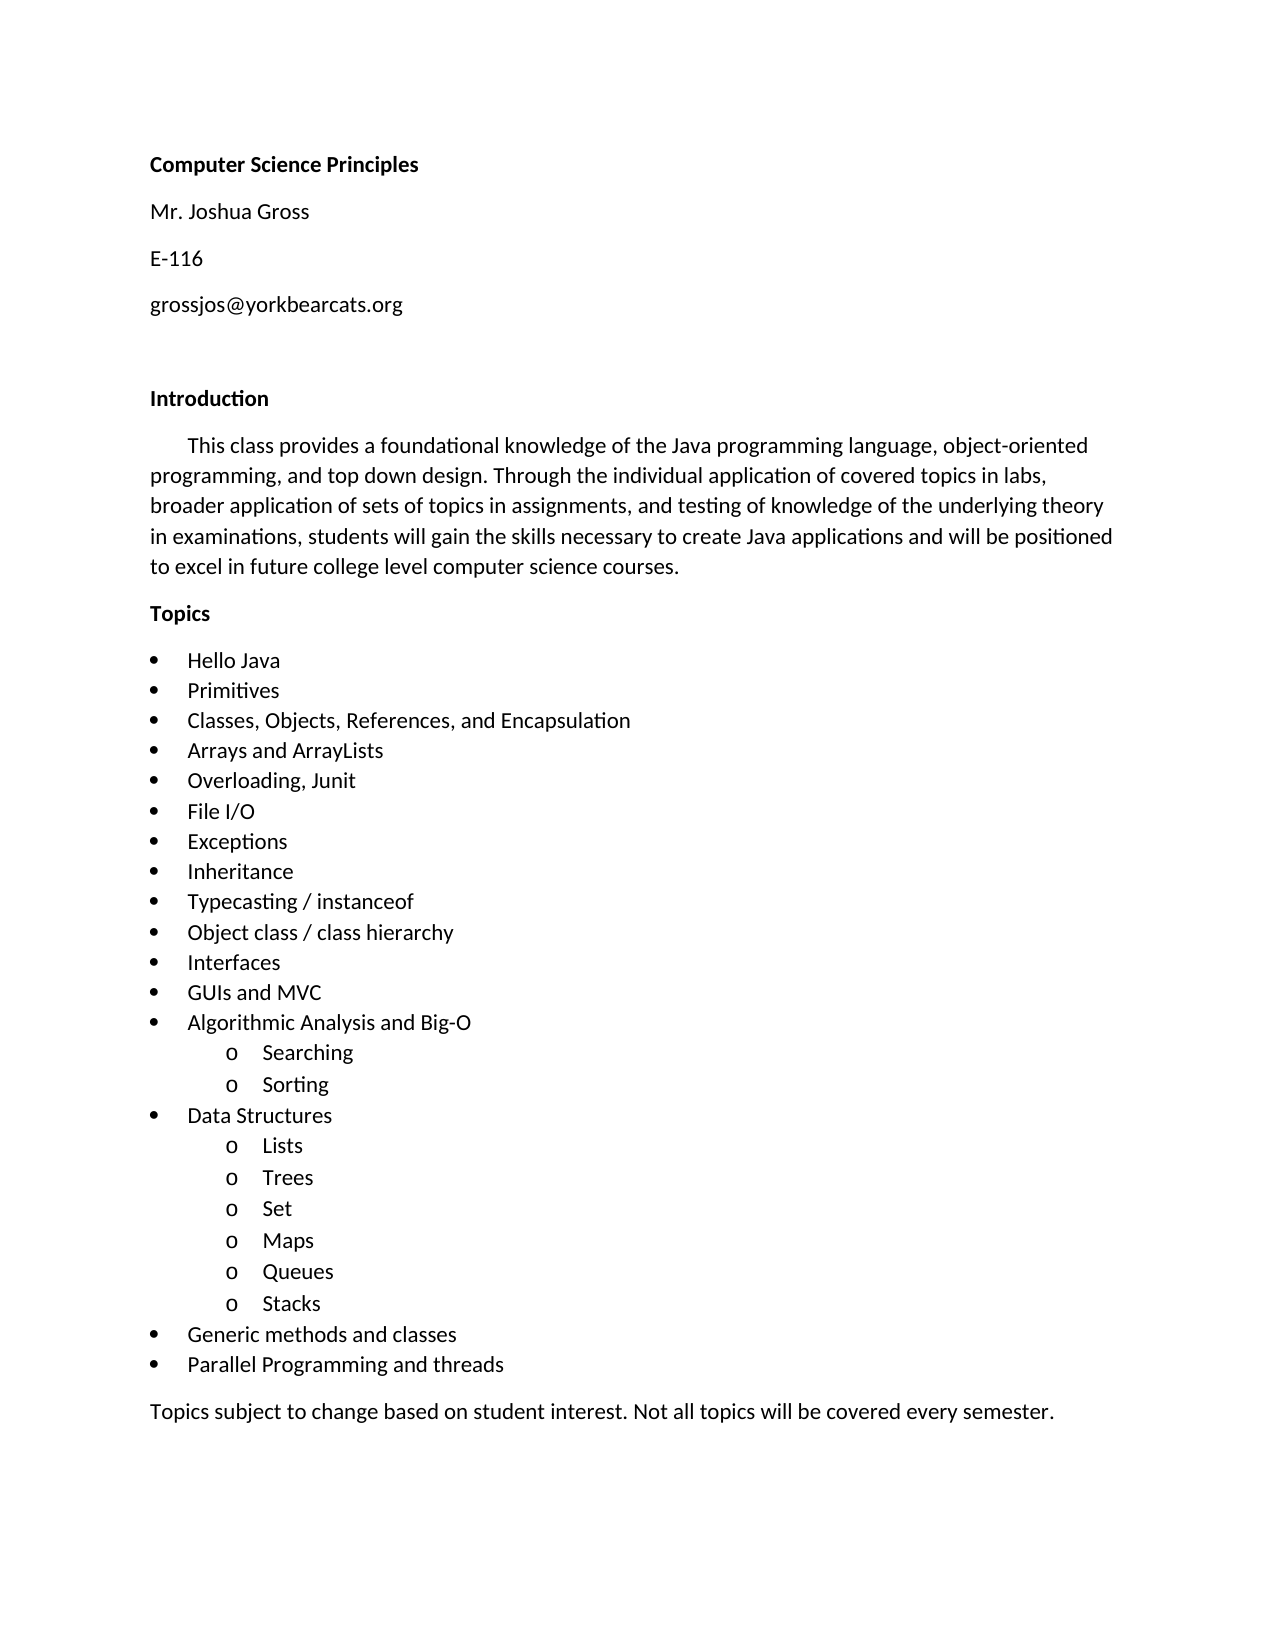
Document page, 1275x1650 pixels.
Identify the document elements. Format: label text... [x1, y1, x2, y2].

list Inheritance [150, 857, 1125, 885]
list Object class / class hierarchy [150, 918, 1125, 946]
list Algorithmic Analysis and Big-O [150, 1008, 1125, 1036]
list Exceptions [150, 827, 1125, 855]
text grossjos@yorkbearcats.org [150, 291, 1125, 319]
text Computer Science Principles [150, 150, 1125, 178]
list Data Structures [150, 1101, 1125, 1129]
list Parallel Programming and threads [150, 1351, 1125, 1379]
list Sorting [225, 1070, 1125, 1099]
text E-116 [150, 244, 1125, 272]
text Topics subject to change based on student interest. Not all topics will be covered every semester. [150, 1397, 1125, 1426]
list Lists [225, 1132, 1125, 1161]
list Searching [225, 1038, 1125, 1068]
list Stacks [225, 1289, 1125, 1318]
list Arrays and ArrayLists [150, 736, 1125, 764]
text This class provides a foundational knowledge of the Java programming language, object-oriented programming, and top down design. Through the individual application of covered topics in labs, broader application of sets of topics in assignments, and testing of knowledge of the underlying theory in examinations, students will gain the skills necessary to create Java applications and will be positioned to excel in future college level computer science courses. [150, 431, 1125, 580]
list Hello Java [150, 646, 1125, 674]
text Topics [150, 599, 1125, 627]
list GUIs and MVC [150, 978, 1125, 1006]
list Overloading, Junit [150, 767, 1125, 795]
list Interfaces [150, 948, 1125, 976]
list Primitives [150, 676, 1125, 704]
text Introduction [150, 384, 1125, 412]
text Mr. Joshua Gross [150, 197, 1125, 225]
list Maps [225, 1226, 1125, 1255]
list Classes, Objects, References, and Encapsulation [150, 706, 1125, 734]
list File I/O [150, 797, 1125, 825]
list Set [225, 1194, 1125, 1224]
list Generic methods and classes [150, 1320, 1125, 1348]
list Queues [225, 1257, 1125, 1287]
list Trees [225, 1163, 1125, 1192]
list Typecasting / instanceof [150, 887, 1125, 916]
